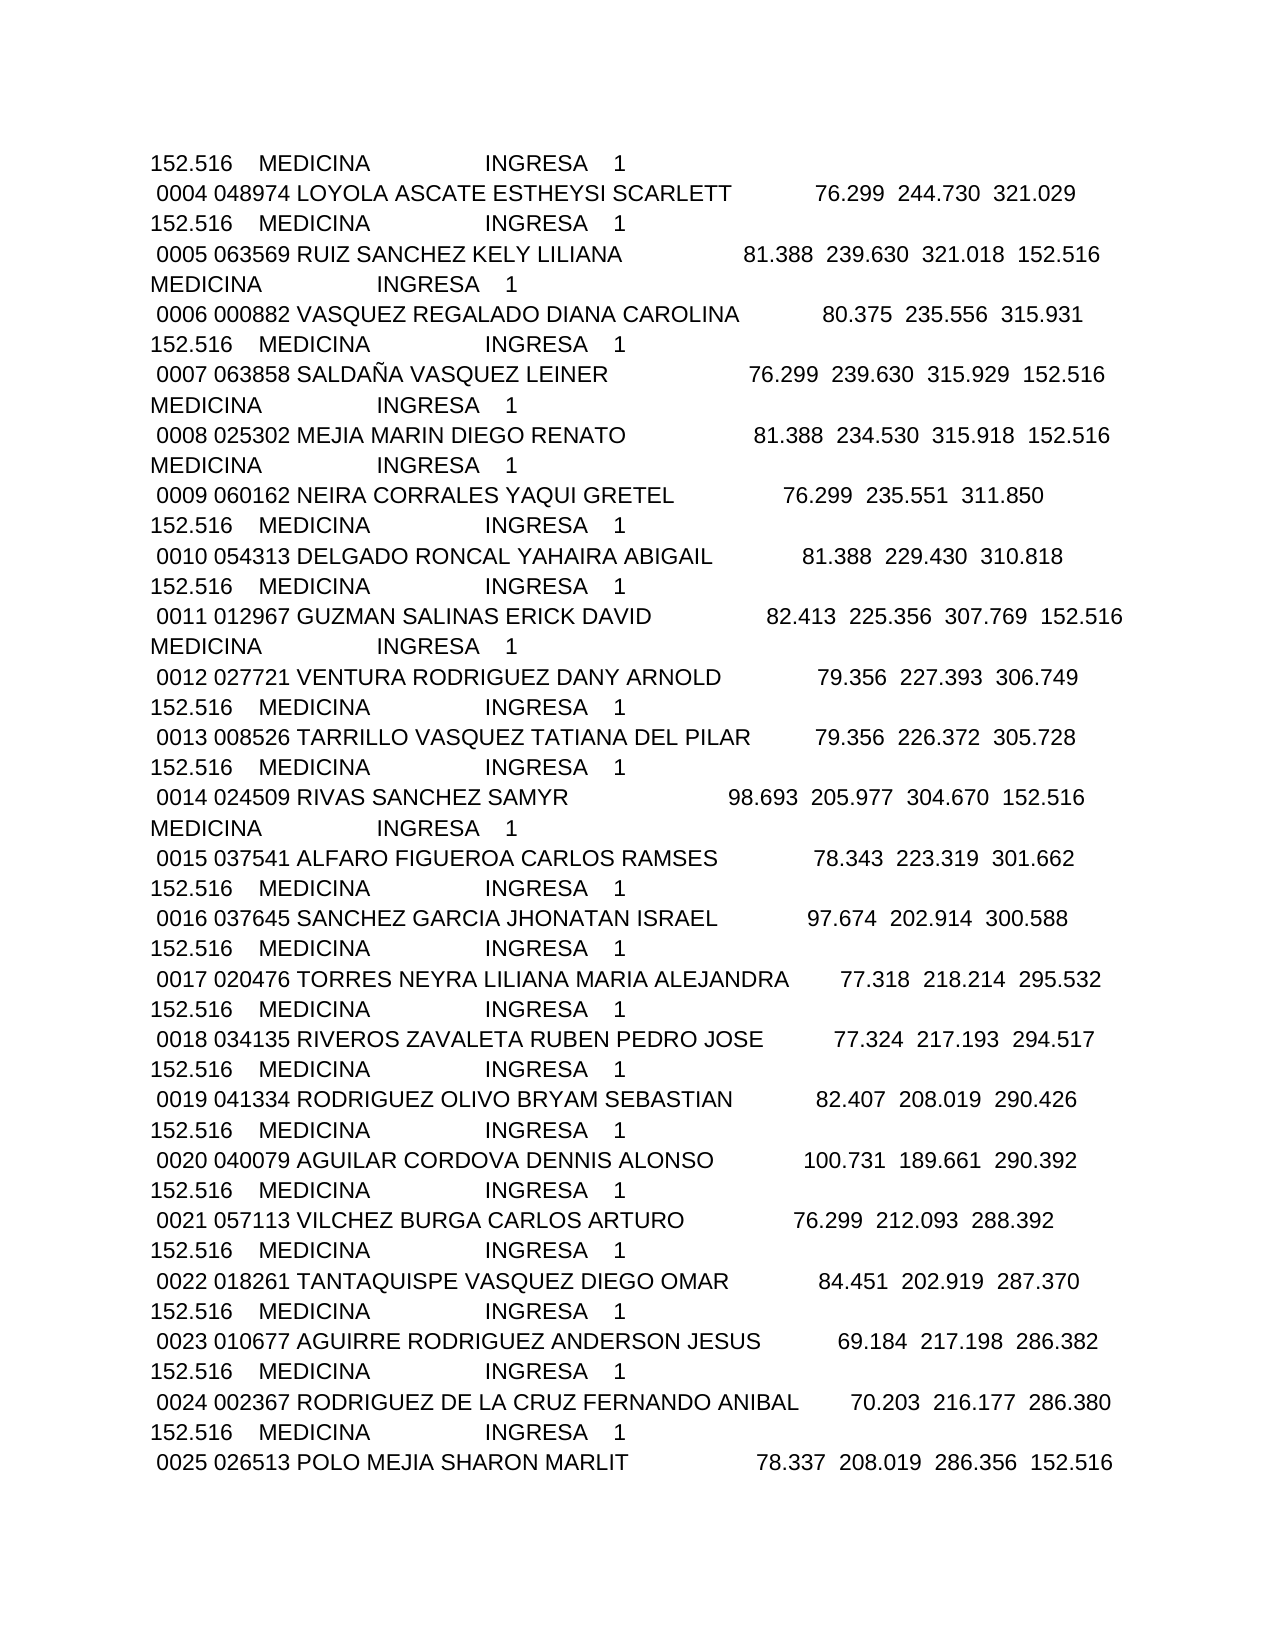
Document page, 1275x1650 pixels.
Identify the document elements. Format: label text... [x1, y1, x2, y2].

text 0013 008526 TARRILLO VASQUEZ TATIANA DEL PILAR 79.356 226.372 305.728 152.516 MEDICINA INGRESA 1 [150, 724, 1125, 781]
text 0021 057113 VILCHEZ BURGA CARLOS ARTURO 76.299 212.093 288.392 152.516 MEDICINA INGRESA 1 [150, 1207, 1125, 1264]
text 0019 041334 RODRIGUEZ OLIVO BRYAM SEBASTIAN 82.407 208.019 290.426 152.516 MEDICINA INGRESA 1 [150, 1086, 1125, 1143]
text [150, 150, 1125, 176]
text 0024 002367 RODRIGUEZ DE LA CRUZ FERNANDO ANIBAL 70.203 216.177 286.380 152.516 MEDICINA INGRESA 1 [150, 1388, 1125, 1445]
text 0011 012967 GUZMAN SALINAS ERICK DAVID 82.413 225.356 307.769 152.516 MEDICINA INGRESA 1 [150, 603, 1125, 660]
text 0018 034135 RIVEROS ZAVALETA RUBEN PEDRO JOSE 77.324 217.193 294.517 152.516 MEDICINA INGRESA 1 [150, 1026, 1125, 1083]
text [150, 1449, 1125, 1475]
text 0012 027721 VENTURA RODRIGUEZ DANY ARNOLD 79.356 227.393 306.749 152.516 MEDICINA INGRESA 1 [150, 663, 1125, 720]
text 0005 063569 RUIZ SANCHEZ KELY LILIANA 81.388 239.630 321.018 152.516 MEDICINA INGRESA 1 [150, 241, 1125, 297]
text 0022 018261 TANTAQUISPE VASQUEZ DIEGO OMAR 84.451 202.919 287.370 152.516 MEDICINA INGRESA 1 [150, 1268, 1125, 1324]
text 0015 037541 ALFARO FIGUEROA CARLOS RAMSES 78.343 223.319 301.662 152.516 MEDICINA INGRESA 1 [150, 845, 1125, 901]
text 0009 060162 NEIRA CORRALES YAQUI GRETEL 76.299 235.551 311.850 152.516 MEDICINA INGRESA 1 [150, 482, 1125, 539]
text 0017 020476 TORRES NEYRA LILIANA MARIA ALEJANDRA 77.318 218.214 295.532 152.516 MEDICINA INGRESA 1 [150, 966, 1125, 1022]
text 0008 025302 MEJIA MARIN DIEGO RENATO 81.388 234.530 315.918 152.516 MEDICINA INGRESA 1 [150, 422, 1125, 478]
text 0007 063858 SALDAÑA VASQUEZ LEINER 76.299 239.630 315.929 152.516 MEDICINA INGRESA 1 [150, 361, 1125, 418]
text 0016 037645 SANCHEZ GARCIA JHONATAN ISRAEL 97.674 202.914 300.588 152.516 MEDICINA INGRESA 1 [150, 905, 1125, 962]
text 0014 024509 RIVAS SANCHEZ SAMYR 98.693 205.977 304.670 152.516 MEDICINA INGRESA 1 [150, 784, 1125, 841]
text 0010 054313 DELGADO RONCAL YAHAIRA ABIGAIL 81.388 229.430 310.818 152.516 MEDICINA INGRESA 1 [150, 543, 1125, 599]
text 0020 040079 AGUILAR CORDOVA DENNIS ALONSO 100.731 189.661 290.392 152.516 MEDICINA INGRESA 1 [150, 1147, 1125, 1203]
text 0023 010677 AGUIRRE RODRIGUEZ ANDERSON JESUS 69.184 217.198 286.382 152.516 MEDICINA INGRESA 1 [150, 1328, 1125, 1385]
text 0004 048974 LOYOLA ASCATE ESTHEYSI SCARLETT 76.299 244.730 321.029 152.516 MEDICINA INGRESA 1 [150, 180, 1125, 237]
text 0006 000882 VASQUEZ REGALADO DIANA CAROLINA 80.375 235.556 315.931 152.516 MEDICINA INGRESA 1 [150, 301, 1125, 358]
